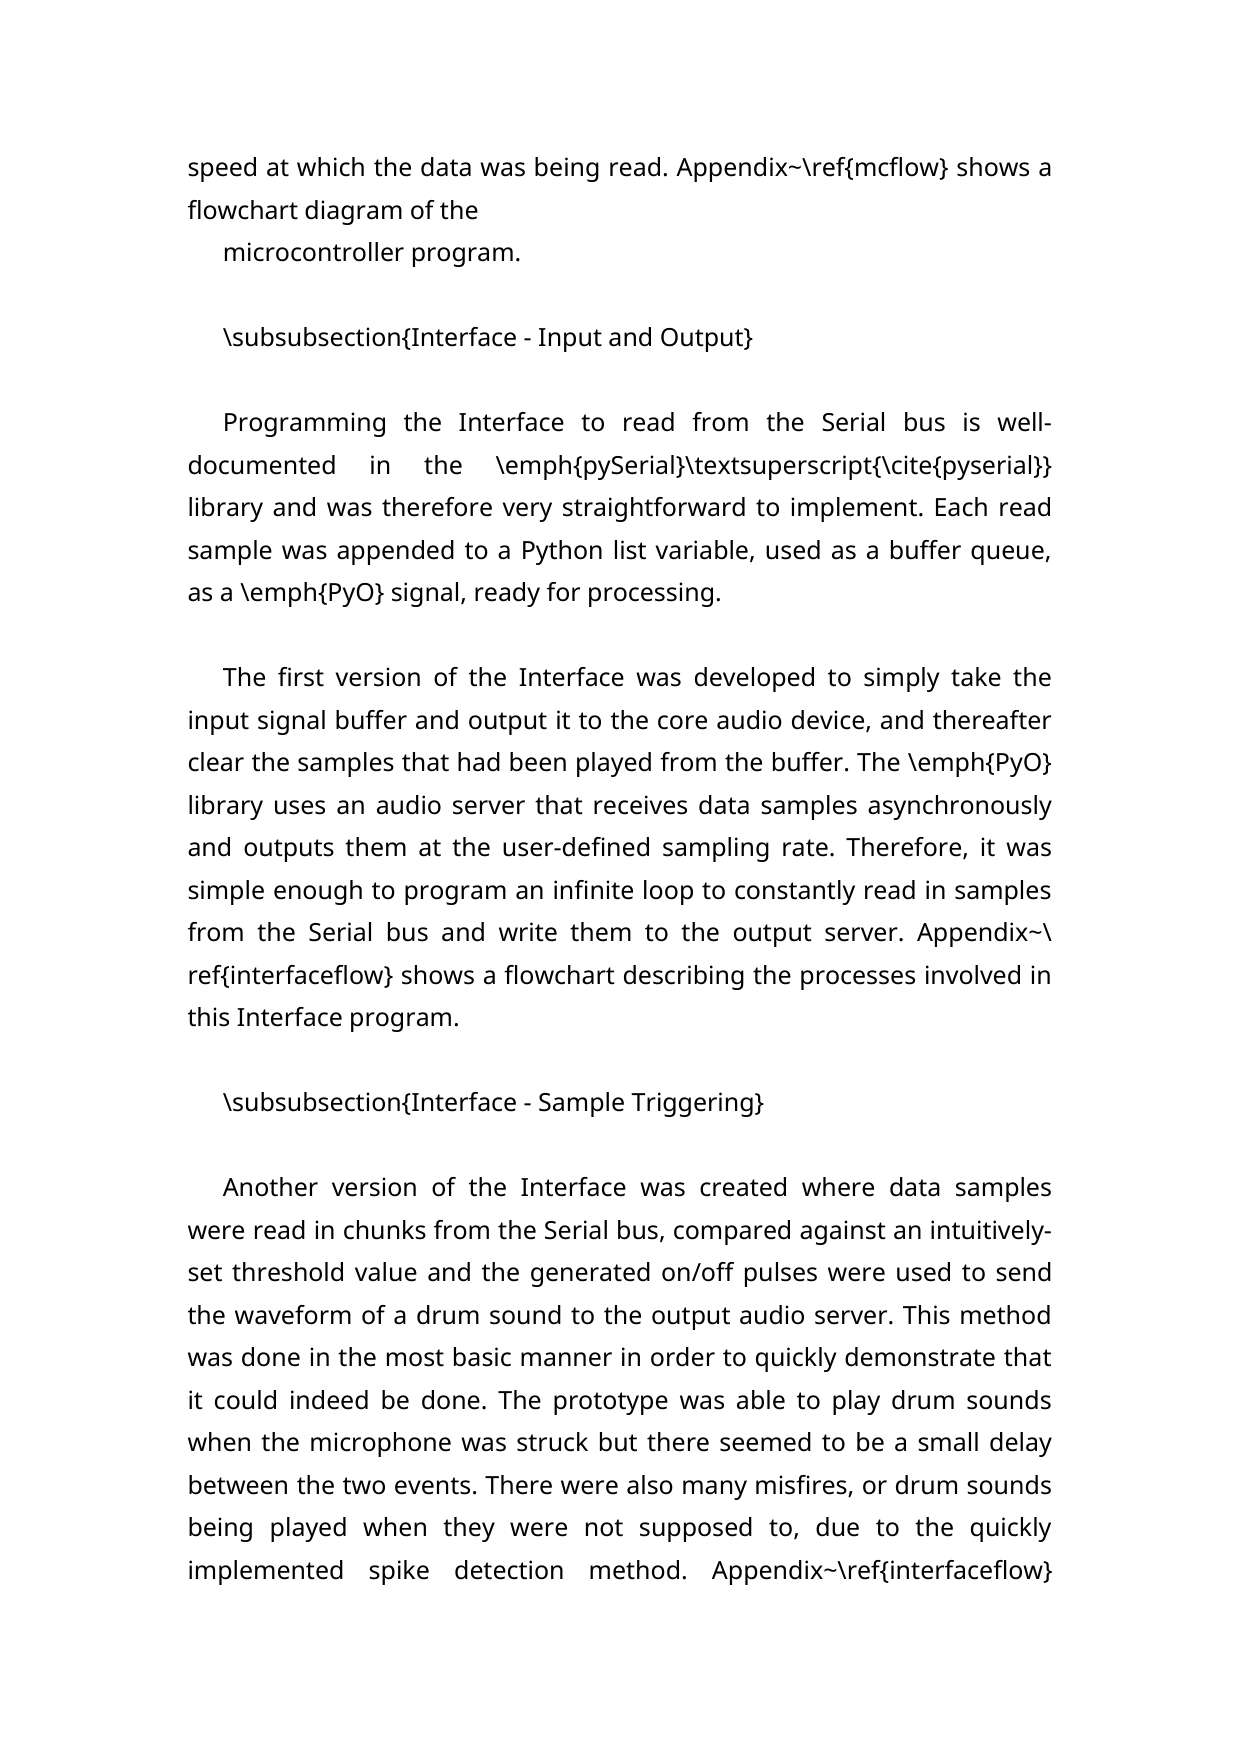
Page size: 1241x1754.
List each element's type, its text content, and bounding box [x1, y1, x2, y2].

text The first version of the Interface was developed to simply take the input signal buffer and output it to the core audio device, and thereafter clear the samples that had been played from the buffer. The \emph{PyO} library uses an audio server that receives data samples asynchronously and outputs them at the user-defined sampling rate. Therefore, it was simple enough to program an infinite loop to constantly read in samples from the Serial bus and write them to the output server. Appendix~\ref{interfaceflow} shows a flowchart describing the processes involved in this Interface program. [187, 660, 1053, 1034]
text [187, 150, 1053, 227]
text Programming the Interface to read from the Serial bus is well-documented in the \emph{pySerial}\textsuperscript{\cite{pyserial}} library and was therefore very straightforward to implement. Each read sample was appended to a Python list variable, used as a buffer queue, as a \emph{PyO} signal, ready for processing. [187, 405, 1053, 609]
text \subsubsection{Interface - Input and Output} [187, 320, 1053, 354]
text microcontroller program. [187, 235, 1053, 269]
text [187, 1170, 1053, 1587]
text \subsubsection{Interface - Sample Triggering} [187, 1085, 1053, 1119]
